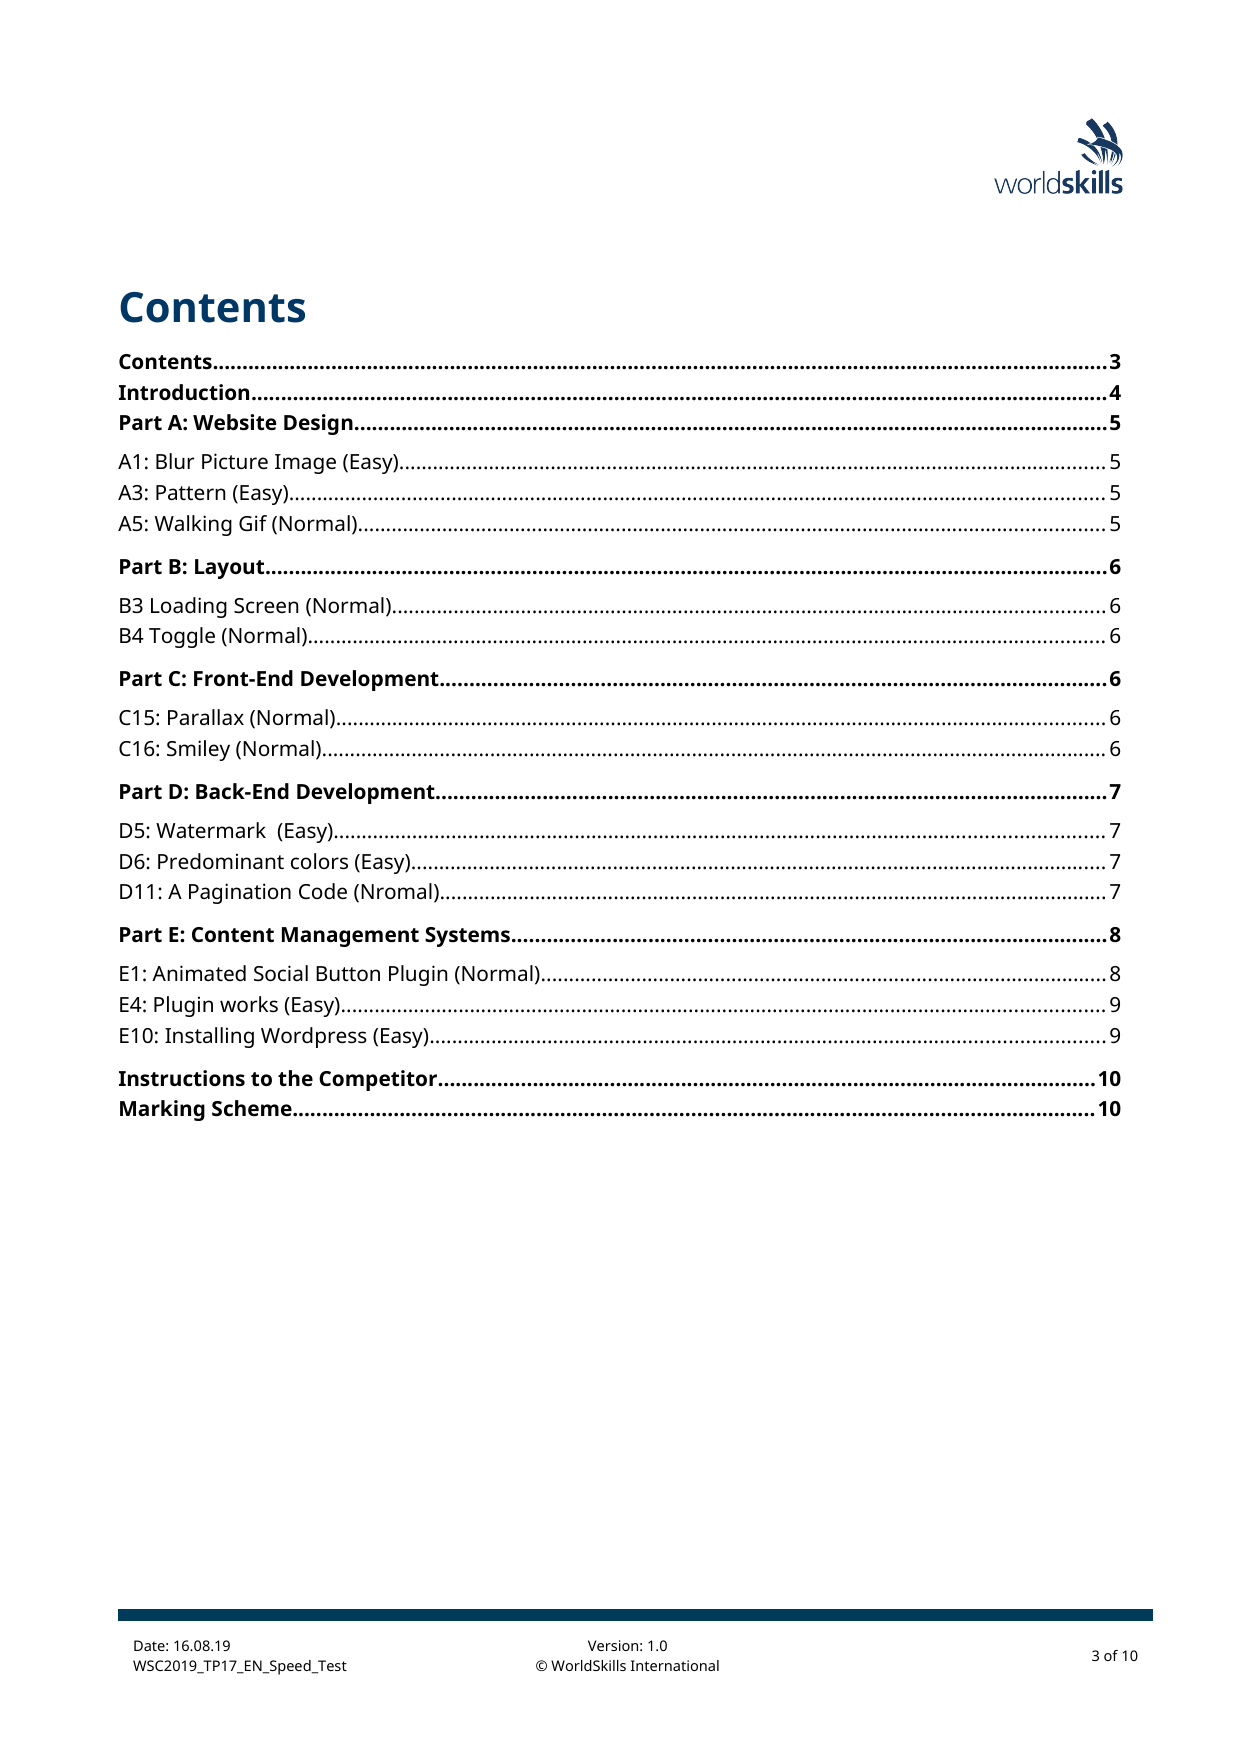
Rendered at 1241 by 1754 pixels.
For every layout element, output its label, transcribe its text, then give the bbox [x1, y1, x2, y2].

picture [994, 118, 1123, 194]
text D6: Predominant colors (Easy) 7 [118, 847, 1122, 875]
text B4 Toggle (Normal) 6 [118, 621, 1122, 650]
text Part C: Front-End Development 6 [118, 664, 1122, 693]
text Part A: Website Design 5 [118, 408, 1122, 437]
text A5: Walking Gif (Normal) 5 [118, 509, 1122, 537]
text A1: Blur Picture Image (Easy) 5 [118, 447, 1122, 476]
text Part B: Layout 6 [118, 552, 1122, 580]
text Instructions to the Competitor 10 [118, 1064, 1122, 1092]
text Marking Scheme 10 [118, 1094, 1122, 1123]
text D5: Watermark (Easy) 7 [118, 816, 1122, 844]
text C15: Parallax (Normal) 6 [118, 703, 1122, 732]
text E1: Animated Social Button Plugin (Normal) 8 [118, 959, 1122, 988]
text D11: A Pagination Code (Nromal) 7 [118, 877, 1122, 906]
text Part D: Back-End Development 7 [118, 777, 1122, 806]
text Contents 3 [118, 347, 1122, 376]
text Introduction 4 [118, 378, 1122, 406]
subtitle Contents [118, 278, 1122, 335]
text E4: Plugin works (Easy) 9 [118, 990, 1122, 1018]
text C16: Smiley (Normal) 6 [118, 734, 1122, 762]
text E10: Installing Wordpress (Easy) 9 [118, 1021, 1122, 1049]
text Part E: Content Management Systems 8 [118, 921, 1122, 949]
text A3: Pattern (Easy) 5 [118, 478, 1122, 506]
text B3 Loading Screen (Normal) 6 [118, 591, 1122, 619]
